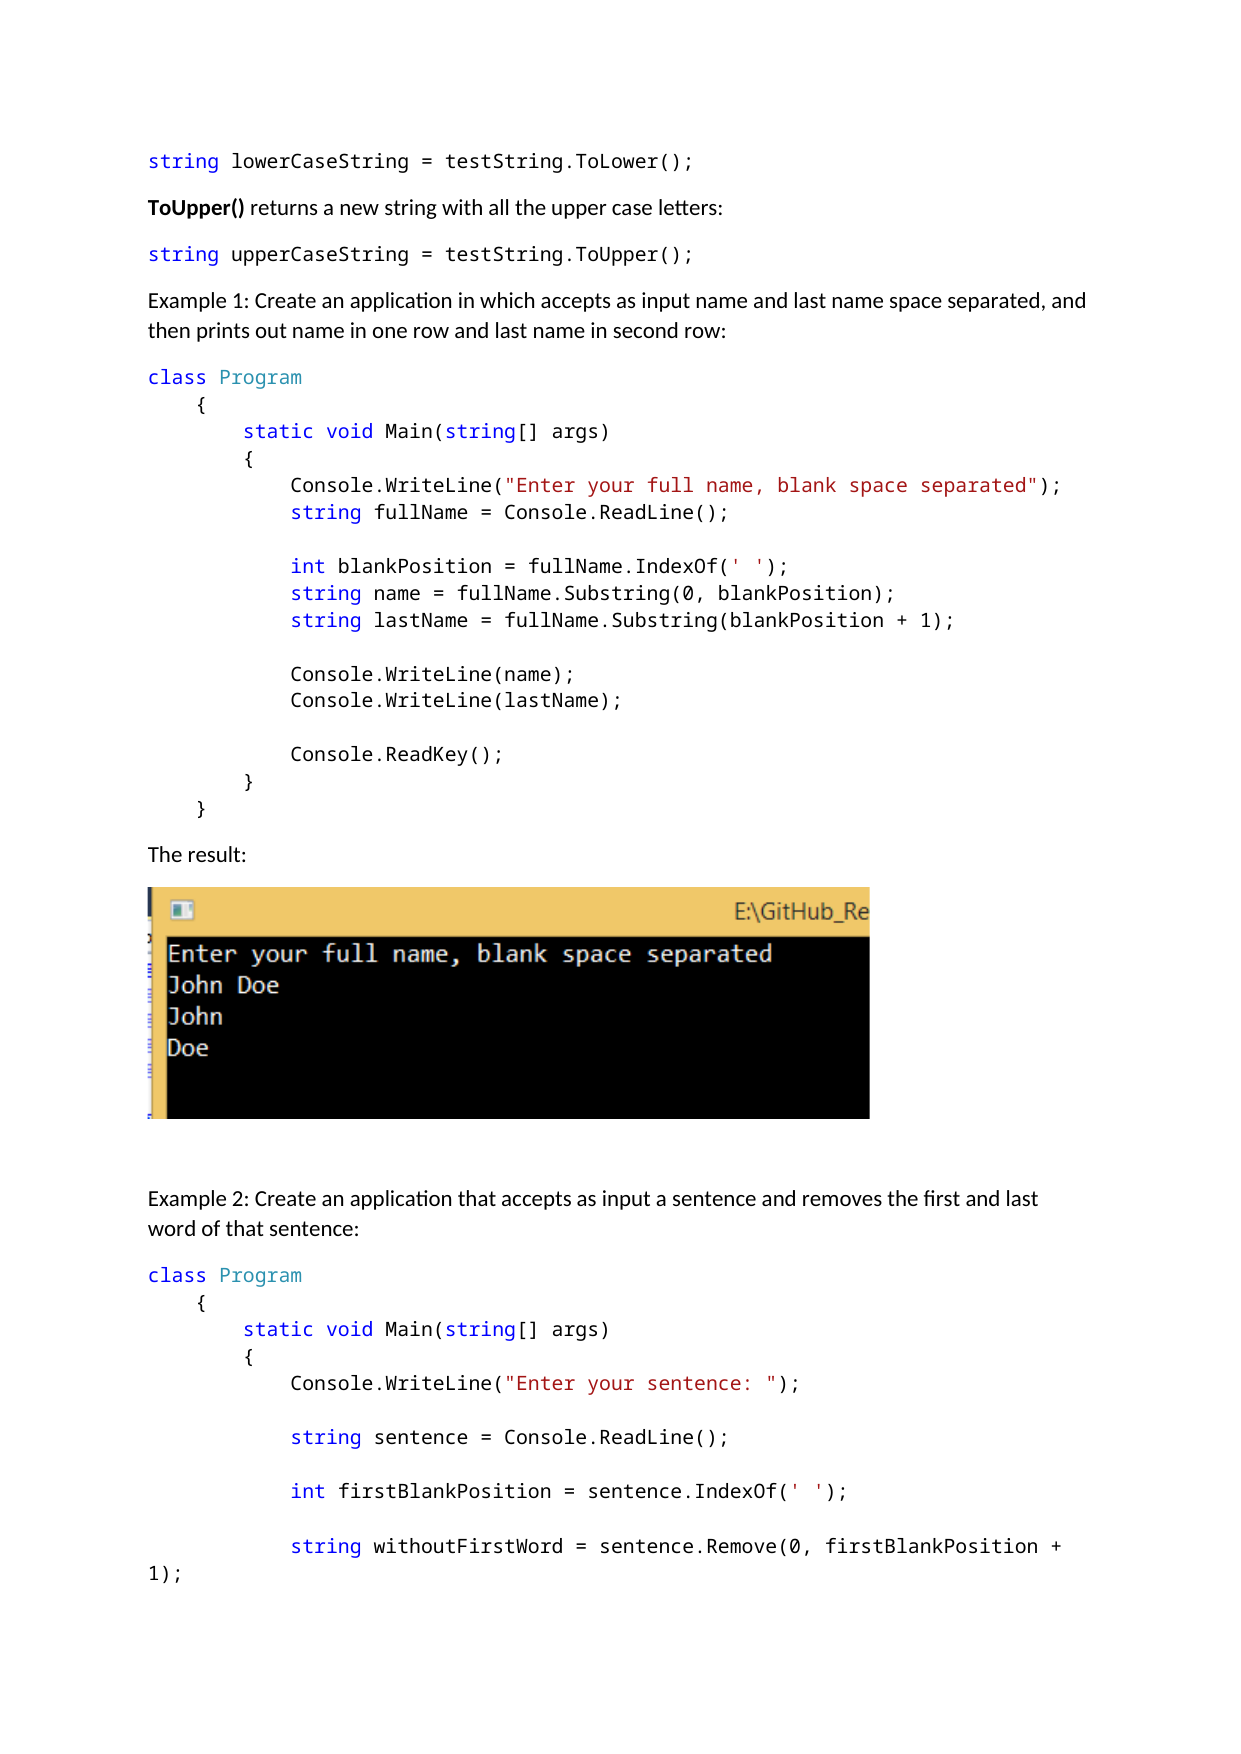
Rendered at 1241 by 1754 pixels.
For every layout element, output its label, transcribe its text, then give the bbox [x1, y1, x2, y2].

text ToUpper() returns a new string with all the upper case letters: [148, 193, 1093, 221]
text string lastName = fullName.Substring(blankPosition + 1); [148, 606, 1093, 633]
text Example 2: Create an application that accepts as input a sentence and removes the first and last word of that sentence: [148, 1184, 1093, 1242]
text { [148, 390, 1093, 417]
text string lowerCaseString = testString.ToLower(); [148, 148, 1093, 174]
text static void Main(string[] args) [148, 417, 1093, 444]
text Console.WriteLine("Enter your sentence: "); [148, 1369, 1093, 1396]
text string fullName = Console.ReadLine(); [148, 498, 1093, 525]
text The result: [148, 840, 1093, 868]
text Console.WriteLine(lastName); [148, 687, 1093, 714]
text Example 1: Create an application in which accepts as input name and last name space separated, and then prints out name in one row and last name in second row: [148, 286, 1093, 344]
picture [147, 887, 870, 1119]
text Console.WriteLine("Enter your full name, blank space separated"); [148, 471, 1093, 498]
text int blankPosition = fullName.IndexOf(' '); [148, 552, 1093, 579]
text } [148, 795, 1093, 822]
text class Program [148, 363, 1093, 390]
text string name = fullName.Substring(0, blankPosition); [148, 579, 1093, 606]
text { [148, 1288, 1093, 1315]
text string withoutFirstWord = sentence.Remove(0, firstBlankPosition + 1); [148, 1532, 1093, 1586]
text string upperCaseString = testString.ToUpper(); [148, 240, 1093, 267]
text Console.ReadKey(); [148, 741, 1093, 768]
text static void Main(string[] args) [148, 1315, 1093, 1342]
text } [148, 768, 1093, 795]
text { [148, 1342, 1093, 1369]
text int firstBlankPosition = sentence.IndexOf(' '); [148, 1477, 1093, 1504]
text { [148, 444, 1093, 471]
text Console.WriteLine(name); [148, 660, 1093, 687]
text class Program [148, 1261, 1093, 1288]
text string sentence = Console.ReadLine(); [148, 1423, 1093, 1450]
